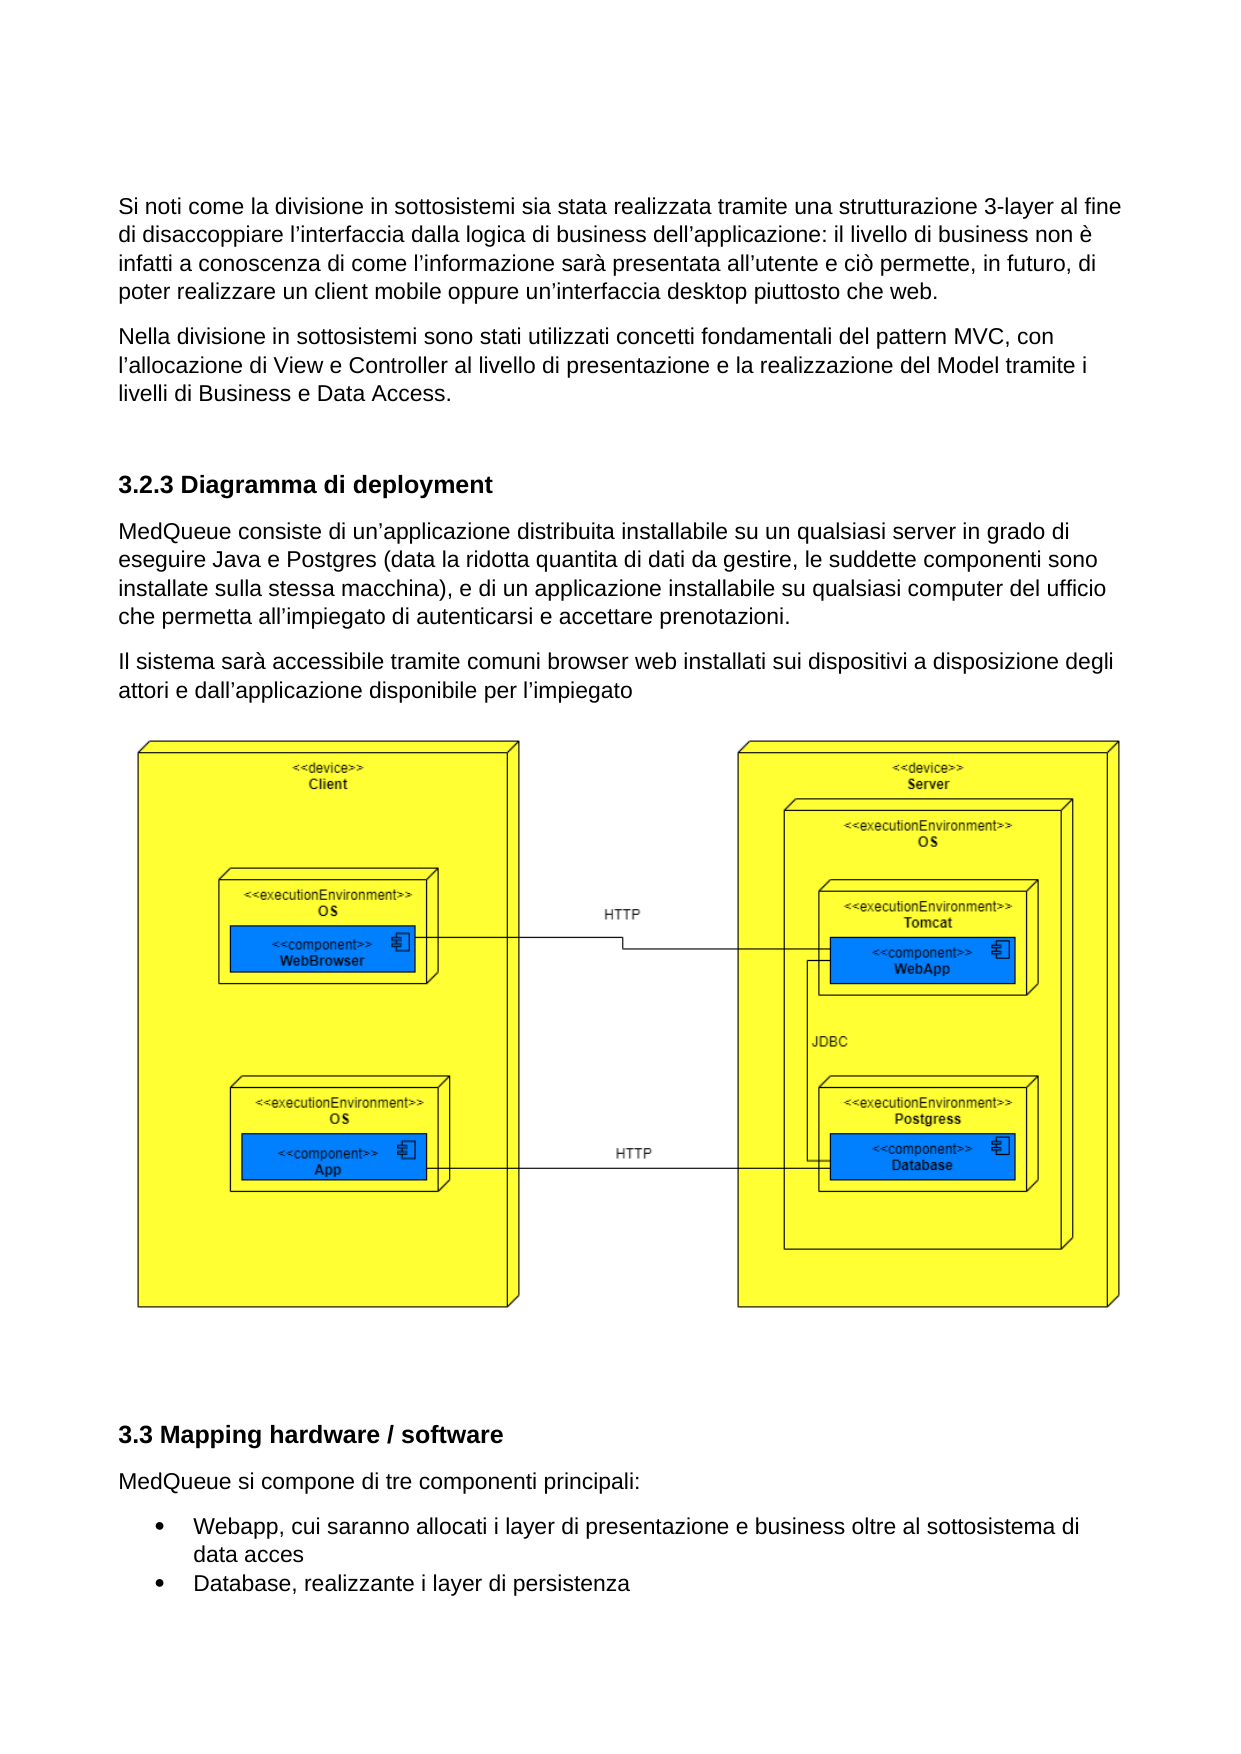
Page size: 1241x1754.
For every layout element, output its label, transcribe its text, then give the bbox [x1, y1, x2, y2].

text MedQueue si compone di tre componenti principali: [118, 1468, 1122, 1494]
list Mapping hardware / software [118, 1420, 1122, 1449]
list Database, realizzante i layer di persistenza [156, 1569, 1122, 1596]
picture [118, 721, 1123, 1311]
text Si noti come la divisione in sottosistemi sia stata realizzata tramite una strutturazione 3-layer al fine di disaccoppiare l’interfaccia dalla logica di business dell’applicazione: il livello di business non è infatti a conoscenza di come l’informazione sarà presentata all’utente e ciò permette, in futuro, di poter realizzare un client mobile oppure un’interfaccia desktop piuttosto che web. [118, 193, 1122, 304]
text 3.2.3 Diagramma di deployment [118, 470, 1122, 499]
text MedQueue consiste di un’applicazione distribuita installabile su un qualsiasi server in grado di eseguire Java e Postgres (data la ridotta quantita di dati da gestire, le suddette componenti sono installate sulla stessa macchina), e di un applicazione installabile su qualsiasi computer del ufficio che permetta all’impiegato di autenticarsi e accettare prenotazioni. [118, 518, 1122, 629]
text Nella divisione in sottosistemi sono stati utilizzati concetti fondamentali del pattern MVC, con l’allocazione di View e Controller al livello di presentazione e la realizzazione del Model tramite i livelli di Business e Data Access. [118, 323, 1122, 406]
text Il sistema sarà accessibile tramite comuni browser web installati sui dispositivi a disposizione degli attori e dall’applicazione disponibile per l’impiegato [118, 648, 1122, 703]
list Webapp, cui saranno allocati i layer di presentazione e business oltre al sottosistema di data acces [156, 1513, 1122, 1567]
